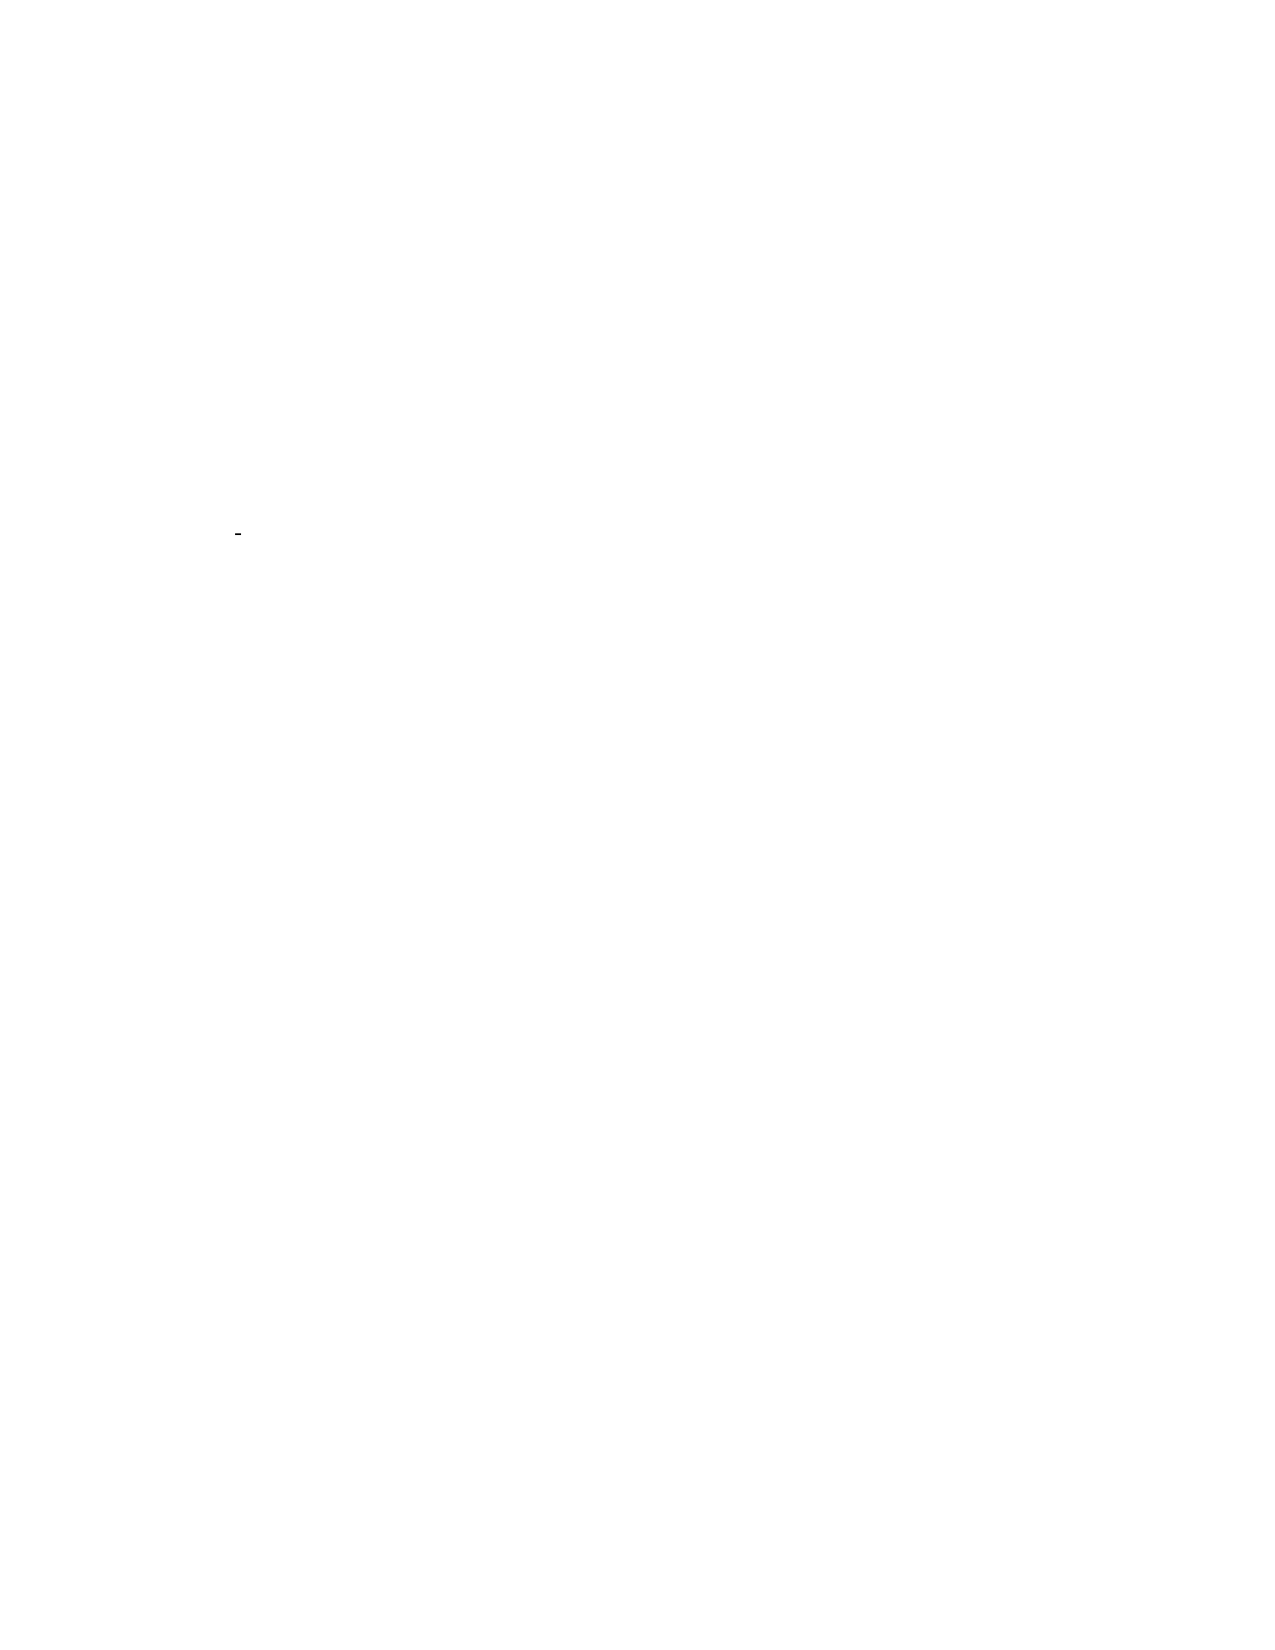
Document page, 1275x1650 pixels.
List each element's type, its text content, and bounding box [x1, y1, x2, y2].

text - [156, 522, 1118, 547]
